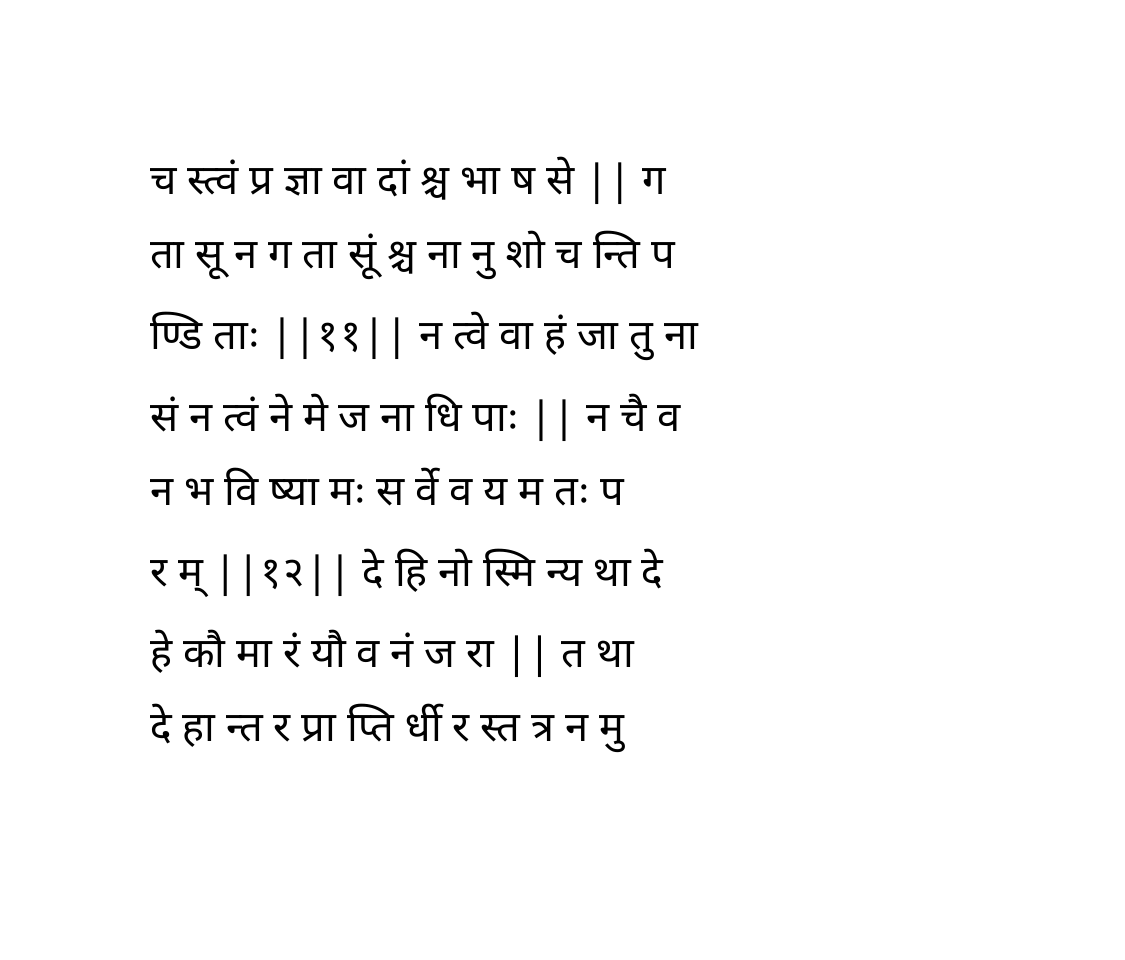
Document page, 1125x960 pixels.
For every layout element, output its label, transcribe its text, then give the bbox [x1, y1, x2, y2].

text ण्डि ताः ||११|| न त्वे वा हं जा तु ना [150, 305, 984, 367]
text सं न त्वं ने मे ज ना धि पाः || न चै व [150, 386, 984, 448]
text र म् ||१२|| दे हि नो स्मि न्य था दे [150, 542, 984, 603]
text ता सू न ग ता सूं श्च ना नु शो च न्ति प [150, 231, 984, 286]
text दे हा न्त र प्रा प्ति र्धी र स्त त्र न मु [150, 704, 984, 759]
text न भ वि ष्या मः स र्वे व य म तः प [150, 468, 984, 522]
text हे कौ मा रं यौ व नं ज रा || त था [150, 623, 984, 684]
text च स्त्वं प्र ज्ञा वा दां श्च भा ष से || ग [150, 150, 984, 212]
